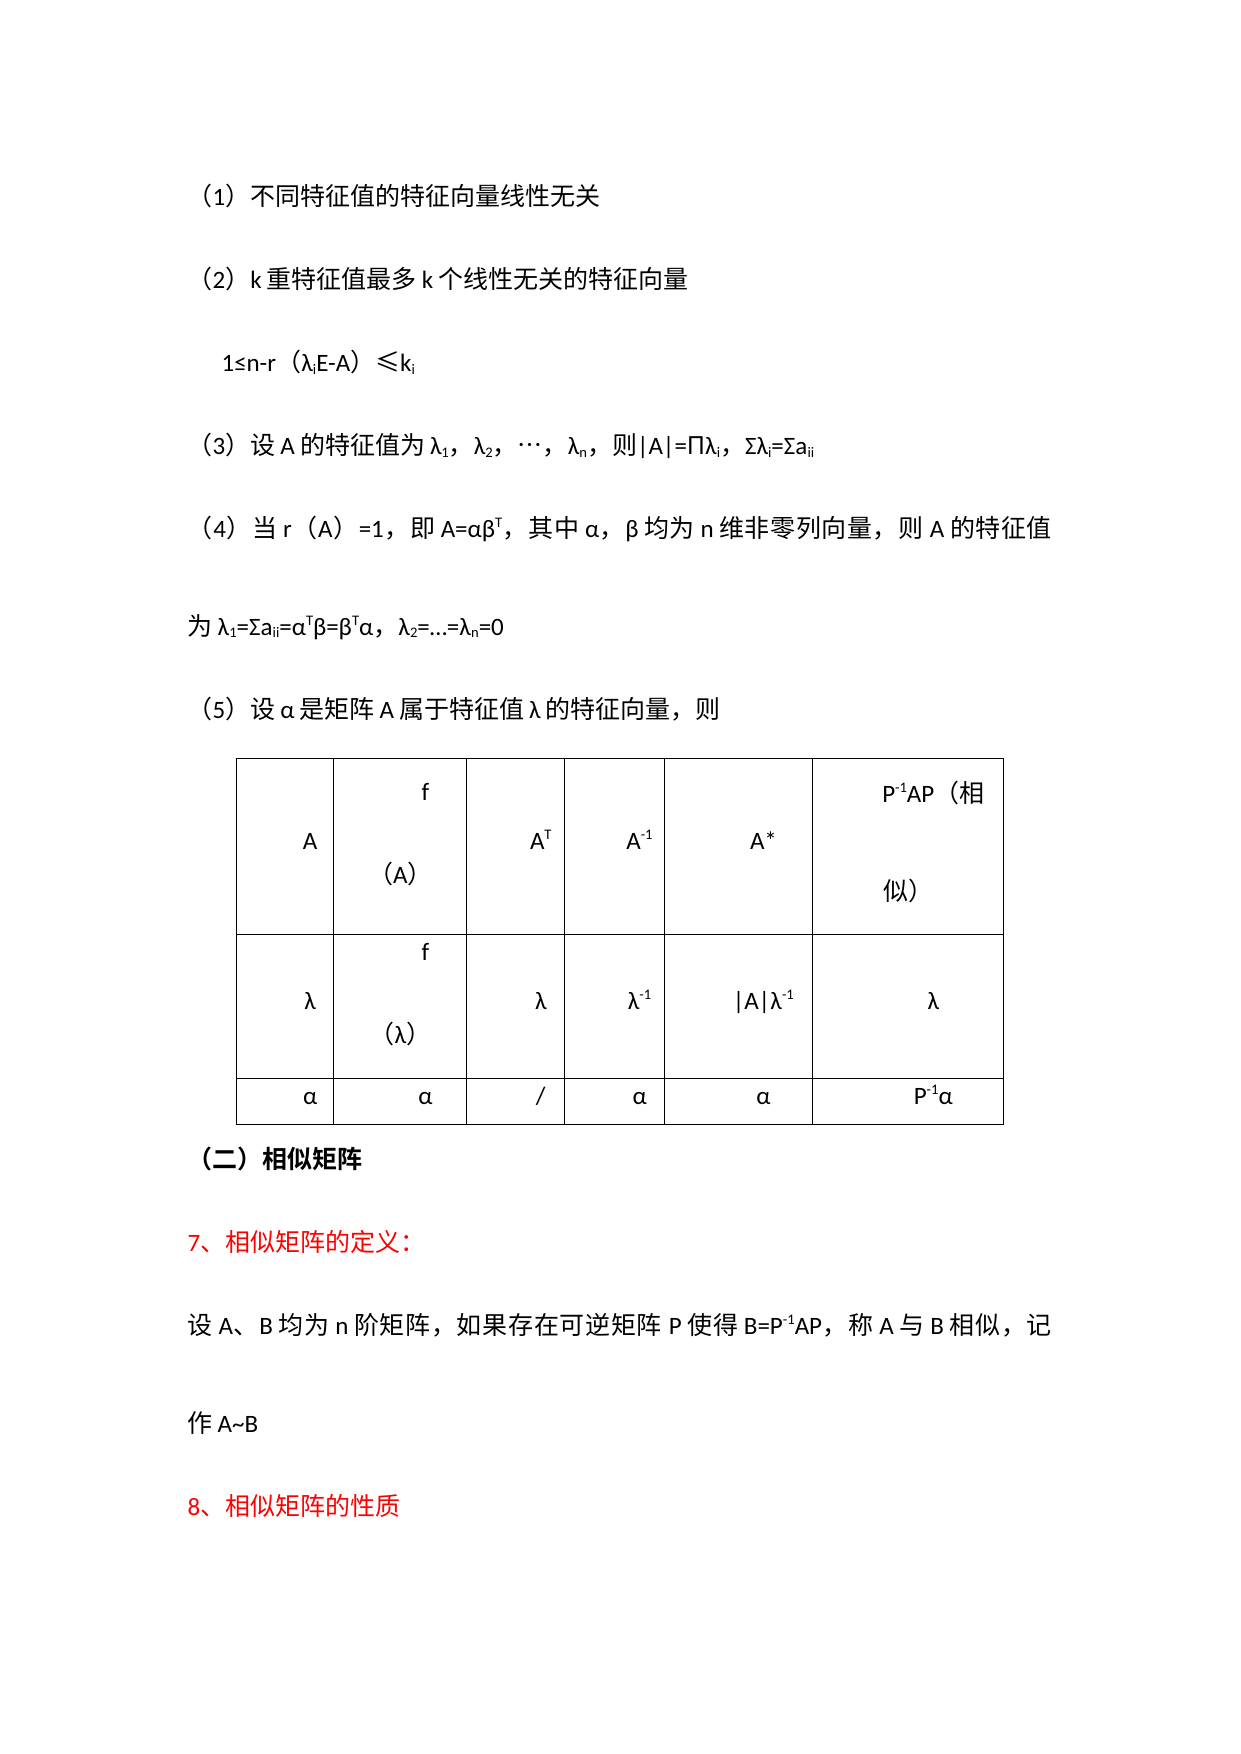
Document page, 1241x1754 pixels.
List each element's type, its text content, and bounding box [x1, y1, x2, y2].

text 7、相似矩阵的定义： [187, 1208, 1053, 1273]
text （2）k重特征值最多k个线性无关的特征向量 [187, 245, 1053, 310]
table_header A* [665, 759, 812, 934]
table_cell |A|λ-1 [665, 935, 812, 1078]
table_header A [237, 759, 333, 934]
table_cell / [467, 1079, 564, 1124]
text 设A、B均为n阶矩阵，如果存在可逆矩阵P使得B=P-1AP，称A与B相似，记作A~B [187, 1291, 1053, 1454]
table_cell α [334, 1079, 466, 1124]
table_cell P-1α [813, 1079, 1003, 1124]
table_cell λ-1 [565, 935, 664, 1078]
text （二）相似矩阵 [187, 1125, 1053, 1190]
table_cell λ [237, 935, 333, 1078]
table_cell α [565, 1079, 664, 1124]
text （1）不同特征值的特征向量线性无关 [187, 162, 1053, 227]
table_header AT [467, 759, 564, 934]
table_header f（A） [334, 759, 466, 934]
text 1≤n-r（λiE-A）≤ki [187, 328, 1053, 393]
table_cell λ [813, 935, 1003, 1078]
table_cell α [665, 1079, 812, 1124]
table_cell λ [467, 935, 564, 1078]
text （4）当r（A）=1，即A=αβT，其中α，β均为n维非零列向量，则A的特征值为λ1=Σaii=αTβ=βTα，λ2=…=λn=0 [187, 494, 1053, 657]
table_header A-1 [565, 759, 664, 934]
text （5）设α是矩阵A属于特征值λ的特征向量，则 [187, 675, 1053, 740]
text （3）设A的特征值为λ1，λ2，…，λn，则|A|=Πλi，Σλi=Σaii [187, 411, 1053, 476]
text 8、相似矩阵的性质 [187, 1472, 1053, 1537]
table_cell f（λ） [334, 935, 466, 1078]
table_header P-1AP（相似） [813, 759, 1003, 934]
table_cell α [237, 1079, 333, 1124]
